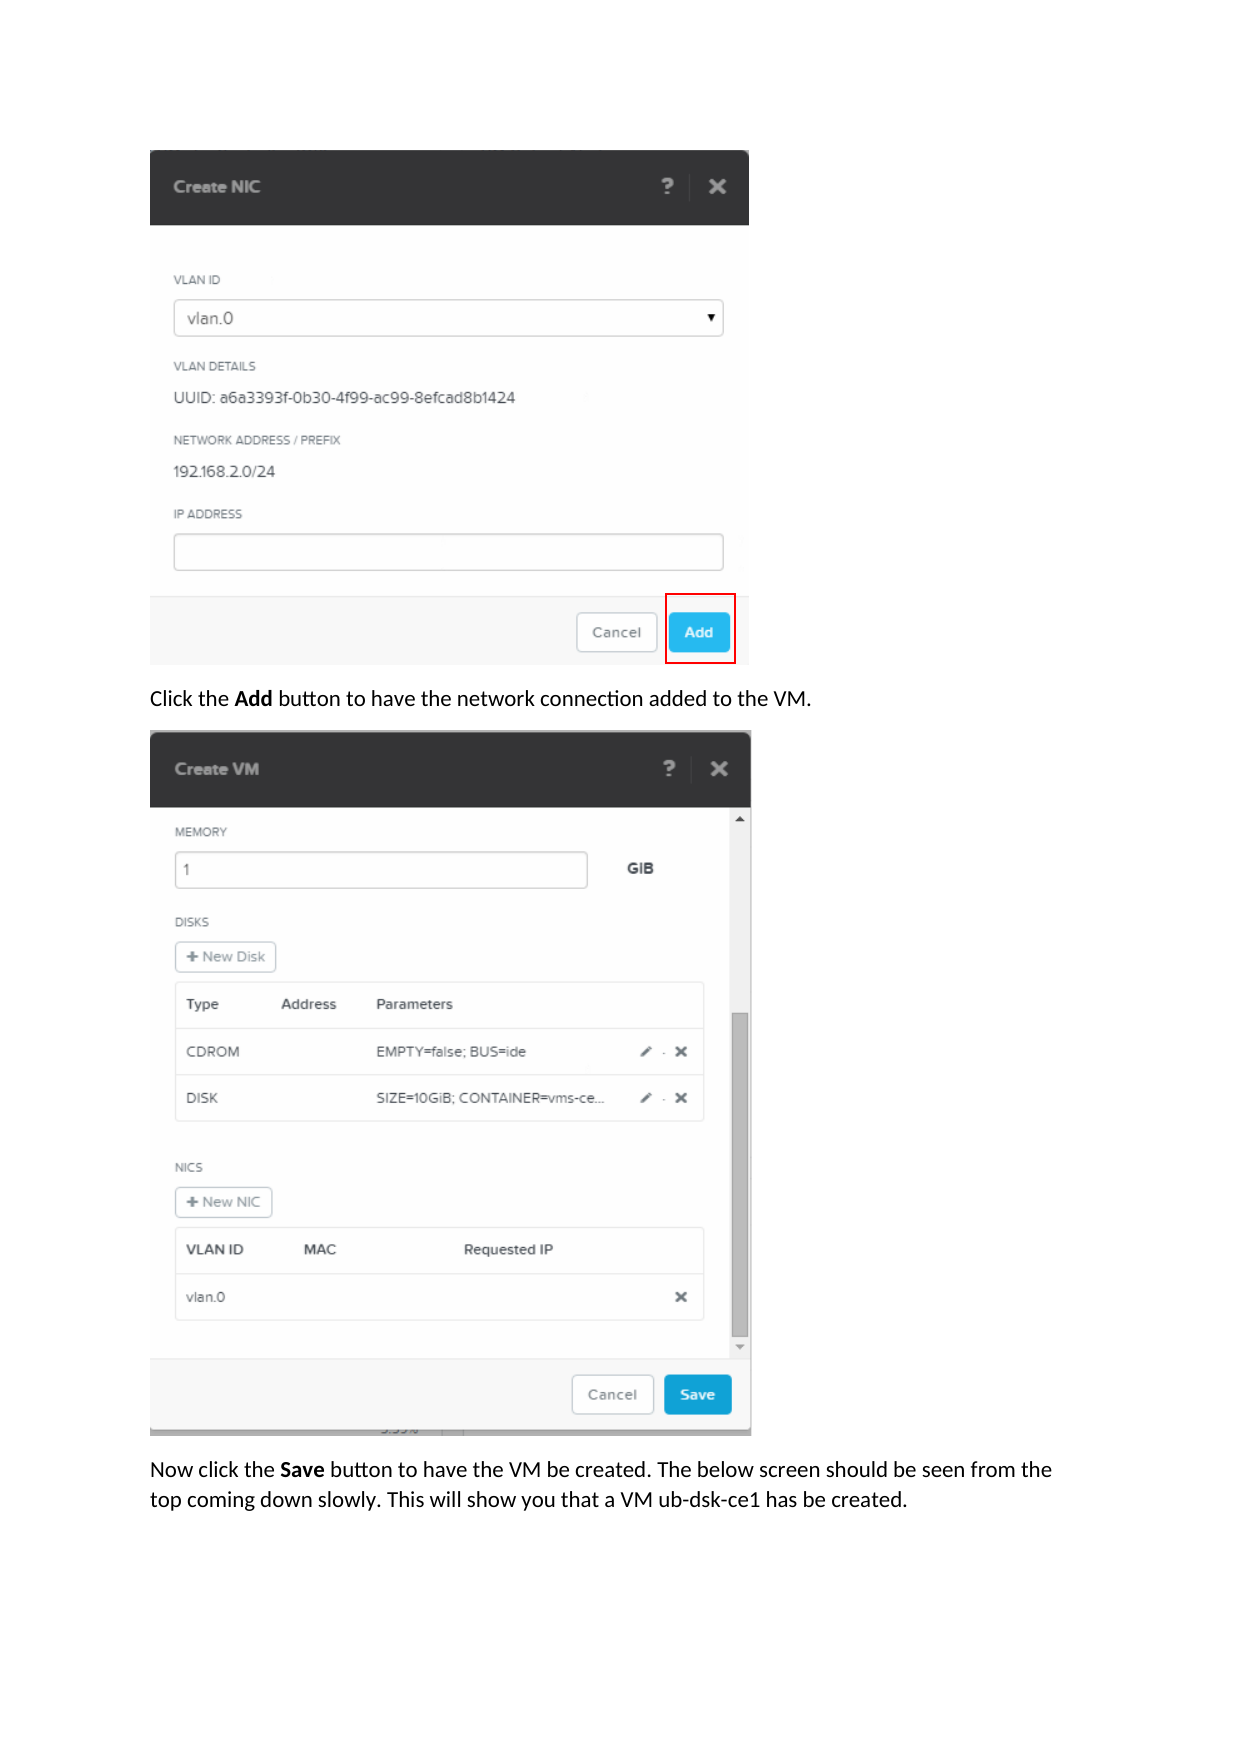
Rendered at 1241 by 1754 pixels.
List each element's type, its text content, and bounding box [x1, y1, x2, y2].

text Now click the Save button to have the VM be created. The below screen should be seen from the top coming down slowly. This will show you that a VM ub-dsk-ce1 has be created. [150, 1455, 1090, 1513]
picture [150, 730, 752, 1436]
text Click the Add button to have the network connection added to the VM. [150, 684, 1090, 712]
picture [150, 150, 749, 665]
